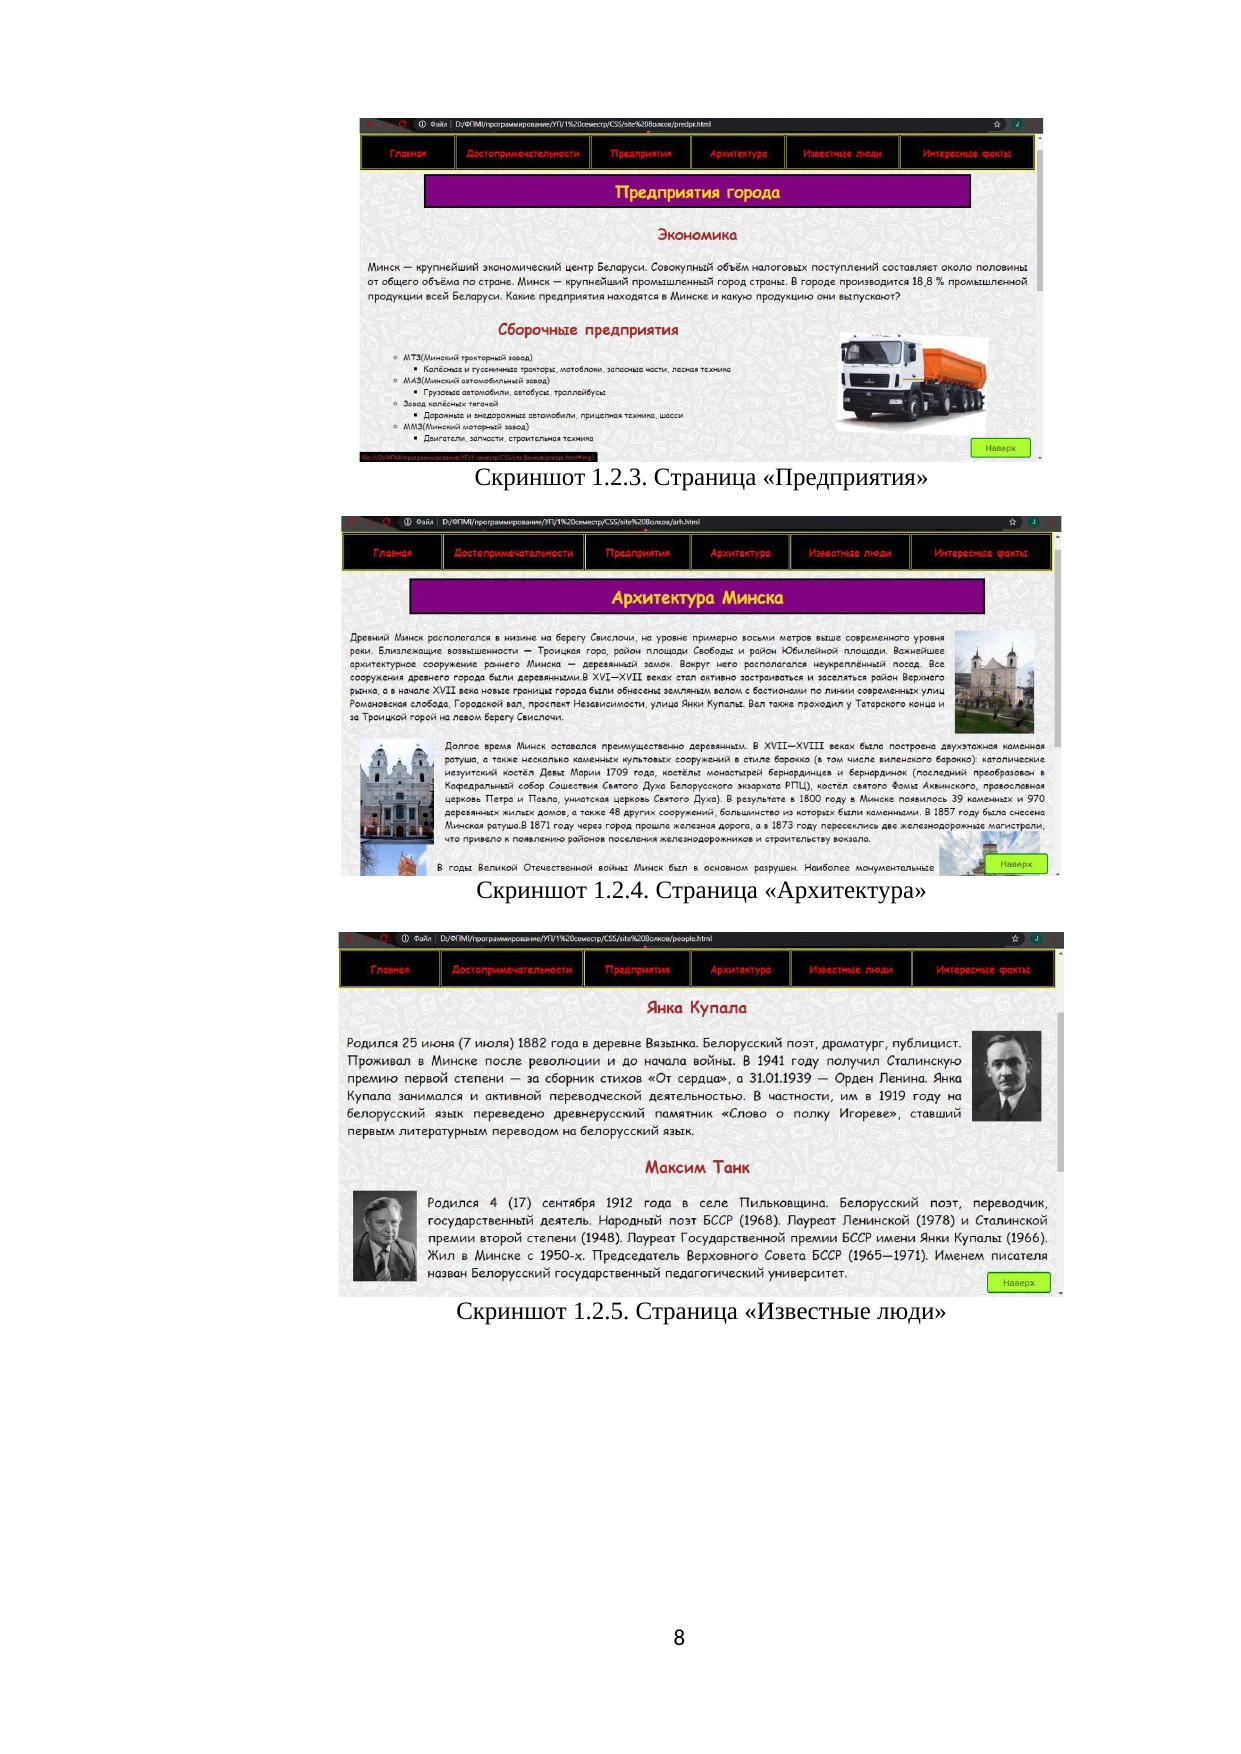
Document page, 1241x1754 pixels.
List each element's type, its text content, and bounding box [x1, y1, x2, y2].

picture [359, 118, 1044, 462]
picture [338, 932, 1064, 1297]
text Скриншот 1.2.4. Страница «Архитектура» [177, 875, 1181, 904]
picture [341, 516, 1062, 876]
text Скриншот 1.2.5. Страница «Известные люди» [177, 1296, 1181, 1325]
text Скриншот 1.2.3. Страница «Предприятия» [177, 462, 1181, 490]
